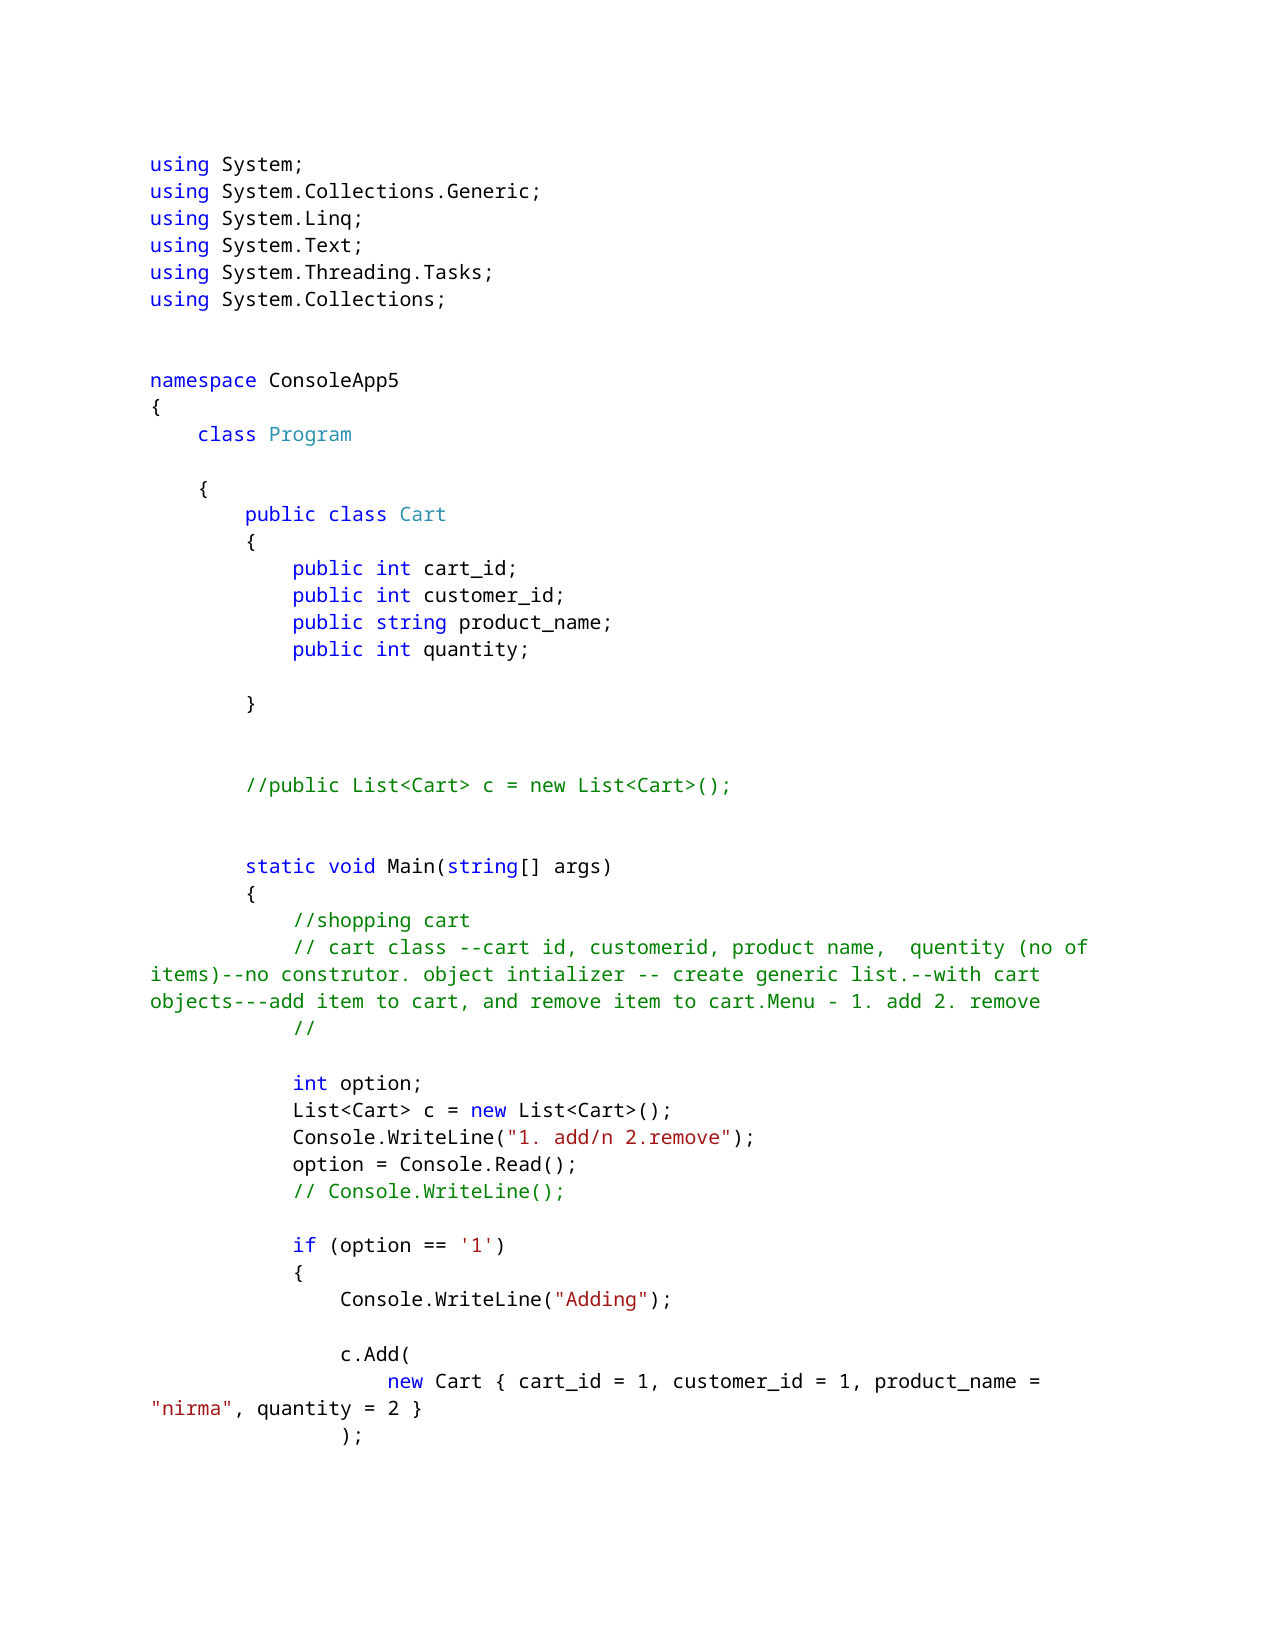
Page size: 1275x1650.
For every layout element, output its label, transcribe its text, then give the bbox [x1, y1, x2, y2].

text using System; [150, 150, 1125, 177]
text using System.Text; [150, 231, 1125, 258]
text // Console.WriteLine(); [150, 1177, 1125, 1204]
text namespace ConsoleApp5 [150, 366, 1125, 393]
text class Program [150, 420, 1125, 447]
text public int quantity; [150, 636, 1125, 663]
text c.Add( [150, 1340, 1125, 1367]
text // [150, 1014, 1125, 1041]
text using System.Linq; [150, 204, 1125, 231]
text //public List<Cart> c = new List<Cart>(); [150, 772, 1125, 798]
text using System.Collections; [150, 285, 1125, 312]
text using System.Threading.Tasks; [150, 258, 1125, 285]
text if (option == '1') [150, 1231, 1125, 1258]
text // cart class --cart id, customerid, product name, quentity (no of items)--no construtor. object intializer -- create generic list.--with cart objects---add item to cart, and remove item to cart.Menu - 1. add 2. remove [150, 933, 1125, 1014]
text ); [150, 1421, 1125, 1448]
text public int cart_id; [150, 555, 1125, 582]
text { [150, 1258, 1125, 1285]
text { [150, 474, 1125, 501]
text public int customer_id; [150, 582, 1125, 609]
text Console.WriteLine("1. add/n 2.remove"); [150, 1123, 1125, 1150]
text public class Cart [150, 501, 1125, 528]
text } [150, 689, 1125, 717]
text { [150, 528, 1125, 555]
text int option; [150, 1069, 1125, 1096]
text new Cart { cart_id = 1, customer_id = 1, product_name = "nirma", quantity = 2 } [150, 1367, 1125, 1421]
text //shopping cart [150, 906, 1125, 933]
text { [150, 879, 1125, 906]
text Console.WriteLine("Adding"); [150, 1285, 1125, 1312]
text { [150, 393, 1125, 420]
text using System.Collections.Generic; [150, 177, 1125, 204]
text public string product_name; [150, 609, 1125, 636]
text List<Cart> c = new List<Cart>(); [150, 1096, 1125, 1123]
text option = Console.Read(); [150, 1150, 1125, 1177]
text static void Main(string[] args) [150, 852, 1125, 879]
